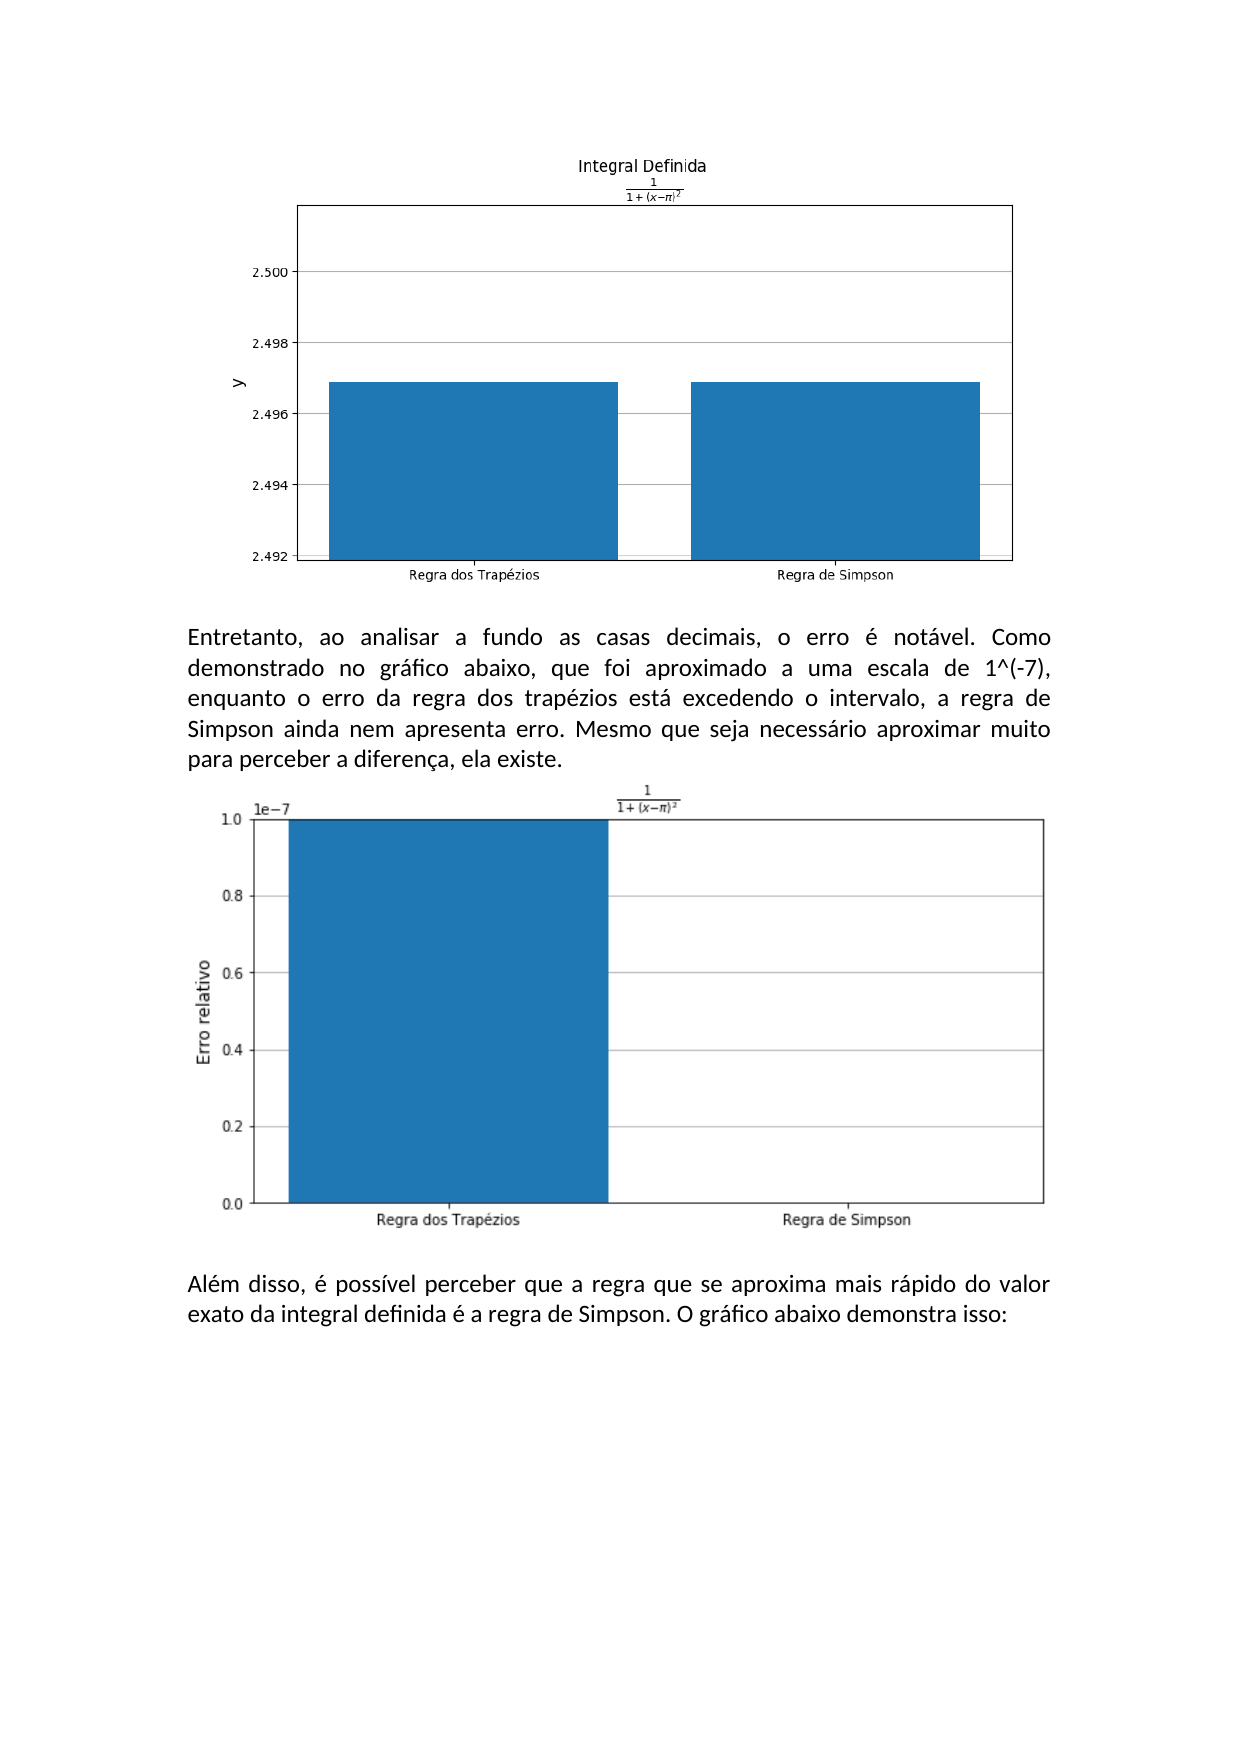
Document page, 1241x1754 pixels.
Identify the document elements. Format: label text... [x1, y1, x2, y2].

text Entretanto, ao analisar a fundo as casas decimais, o erro é notável. Como demonstrado no gráfico abaixo, que foi aproximado a uma escala de 1^(-7), enquanto o erro da regra dos trapézios está excedendo o intervalo, a regra de Simpson ainda nem apresenta erro. Mesmo que seja necessário aproximar muito para perceber a diferença, ela existe. [187, 622, 1053, 774]
text Além disso, é possível perceber que a regra que se aproxima mais rápido do valor exato da integral definida é a regra de Simpson. O gráfico abaixo demonstra isso: [187, 1268, 1053, 1329]
picture [187, 774, 1053, 1238]
picture [221, 150, 1020, 591]
